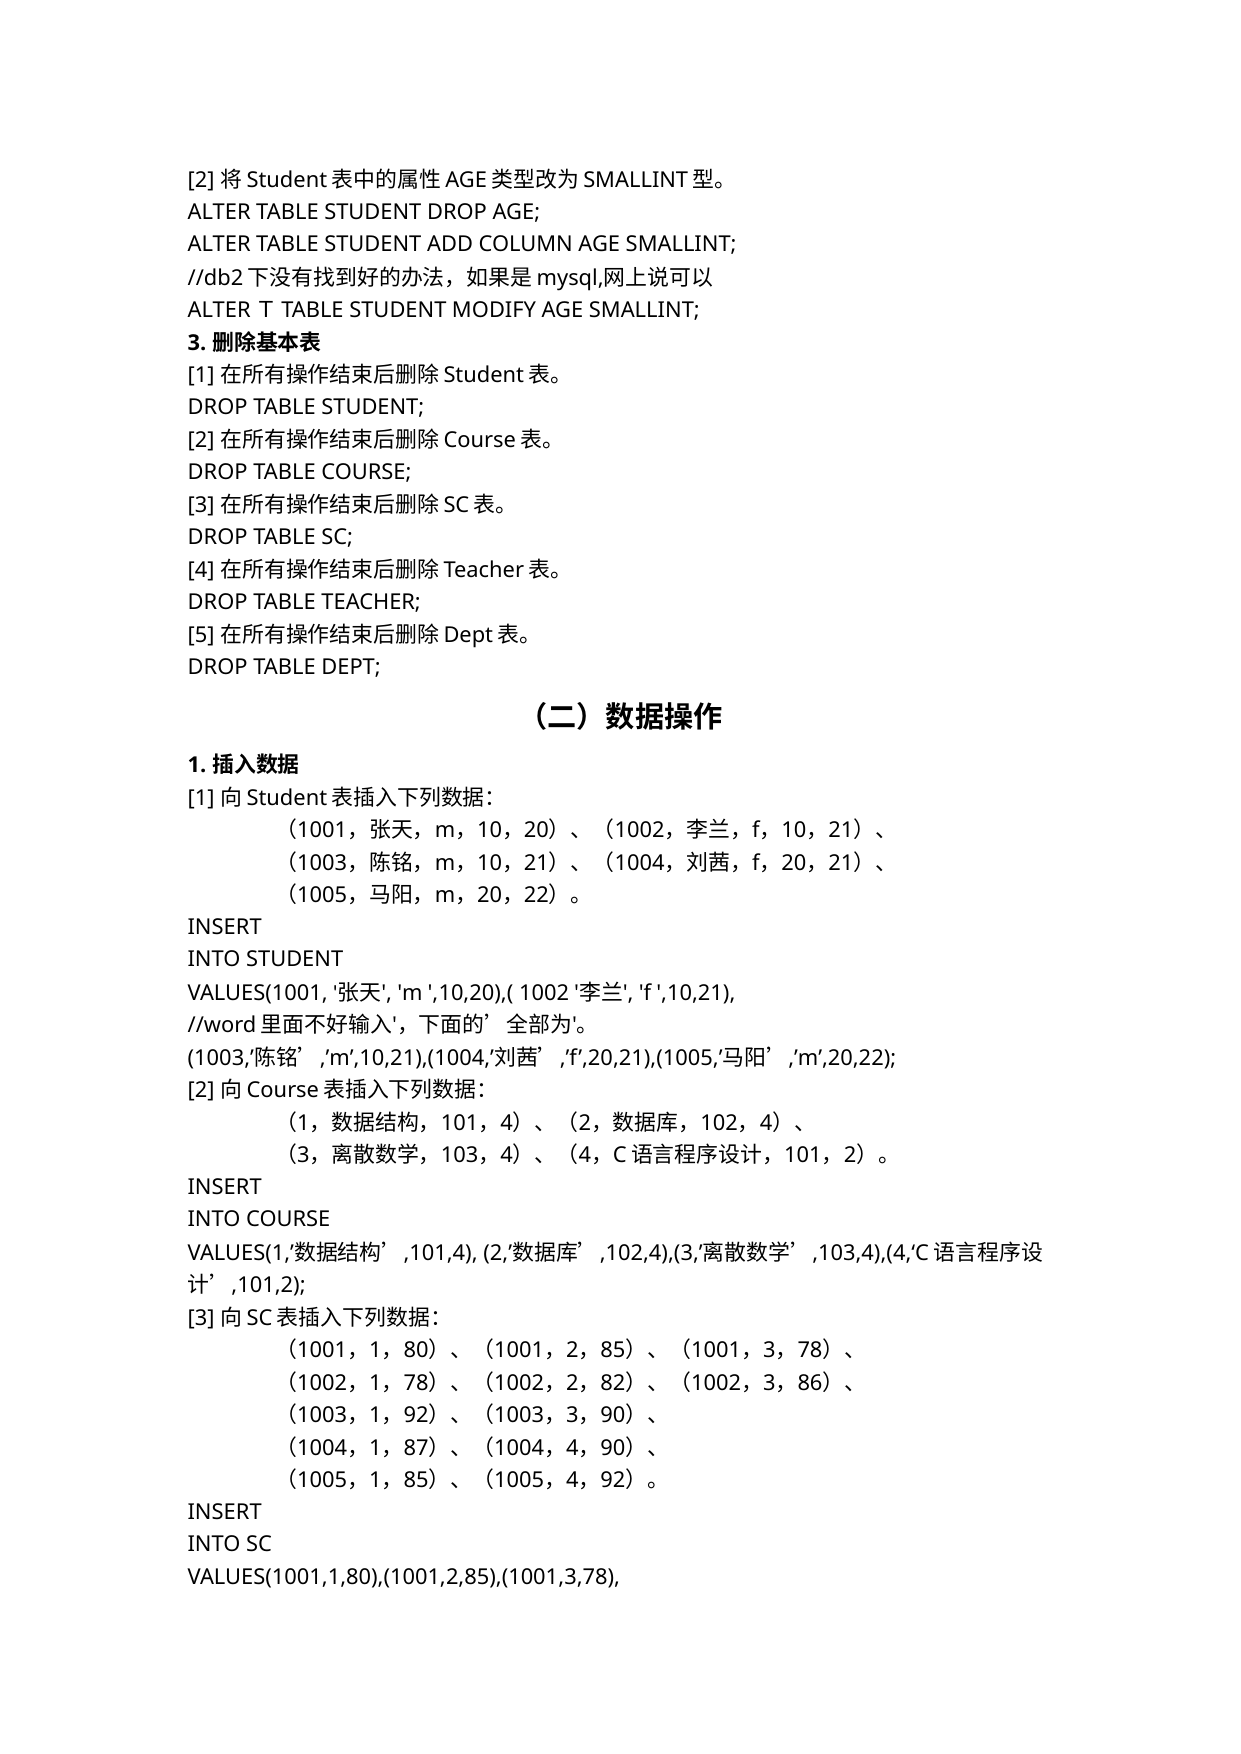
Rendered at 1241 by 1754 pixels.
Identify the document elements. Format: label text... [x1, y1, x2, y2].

text （1003，1，92）、（1003，3，90）、 [231, 1397, 1053, 1429]
text （1004，1，87）、（1004，4，90）、 [187, 1429, 1053, 1462]
text [2] 向Course表插入下列数据： [187, 1072, 1053, 1104]
text [2] 在所有操作结束后删除Course表。 [187, 422, 1053, 454]
text VALUES(1001,1,80),(1001,2,85),(1001,3,78), [187, 1559, 1053, 1592]
text 1. 插入数据 [187, 747, 1053, 779]
text [5] 在所有操作结束后删除Dept表。 [187, 617, 1053, 649]
text //db2下没有找到好的办法，如果是mysql,网上说可以 [187, 259, 1053, 292]
text [1] 在所有操作结束后删除Student表。 [187, 357, 1053, 389]
text [1] 向Student表插入下列数据： [187, 779, 1053, 812]
text INTO STUDENT [187, 942, 1053, 974]
text INTO COURSE [187, 1202, 1053, 1234]
text [3] 向SC表插入下列数据： [187, 1299, 1053, 1332]
text DROP TABLE TEACHER; [187, 584, 1053, 617]
text [4] 在所有操作结束后删除Teacher表。 [187, 552, 1053, 584]
text （1001，1，80）、（1001，2，85）、（1001，3，78）、 [187, 1332, 1053, 1364]
text [2] 将Student表中的属性AGE类型改为SMALLINT型。 [187, 162, 1053, 194]
text （1001，张天，m，10，20）、（1002，李兰，f，10，21）、 [187, 812, 1053, 844]
text VALUES(1001, '张天', 'm ',10,20),( 1002 '李兰', 'f ',10,21), [187, 974, 1053, 1007]
text （1005，马阳，m，20，22）。 [187, 877, 1053, 909]
text INSERT [187, 1494, 1053, 1527]
text DROP TABLE STUDENT; [187, 389, 1053, 422]
text ALTER TABLE STUDENT DROP AGE; [187, 194, 1053, 227]
text （1005，1，85）、（1005，4，92）。 [187, 1462, 1053, 1494]
text （二）数据操作 [187, 682, 1053, 747]
text （3，离散数学，103，4）、（4，C语言程序设计，101，2）。 [187, 1137, 1053, 1169]
text ALTERＴTABLE STUDENT MODIFY AGE SMALLINT; [187, 292, 1053, 324]
text ALTER TABLE STUDENT ADD COLUMN AGE SMALLINT; [187, 227, 1053, 259]
text DROP TABLE COURSE; [187, 454, 1053, 487]
text [3] 在所有操作结束后删除SC表。 [187, 487, 1053, 519]
text DROP TABLE DEPT; [187, 649, 1053, 682]
text VALUES(1,’数据结构’,101,4), (2,’数据库’,102,4),(3,’离散数学’,103,4),(4,‘C语言程序设计’,101,2); [187, 1234, 1053, 1299]
text （1，数据结构，101，4）、（2，数据库，102，4）、 [187, 1104, 1053, 1137]
text (1003,’陈铭’,’m’,10,21),(1004,’刘茜’,’f’,20,21),(1005,’马阳’,’m’,20,22); [187, 1039, 1053, 1072]
text INTO SC [187, 1527, 1053, 1559]
text （1003，陈铭，m，10，21）、（1004，刘茜，f，20，21）、 [187, 844, 1053, 877]
text //word里面不好输入'，下面的’全部为'。 [187, 1007, 1053, 1039]
text INSERT [187, 909, 1053, 942]
text （1002，1，78）、（1002，2，82）、（1002，3，86）、 [187, 1364, 1053, 1397]
text 3. 删除基本表 [187, 324, 1053, 357]
text INSERT [187, 1169, 1053, 1202]
text DROP TABLE SC; [187, 519, 1053, 552]
